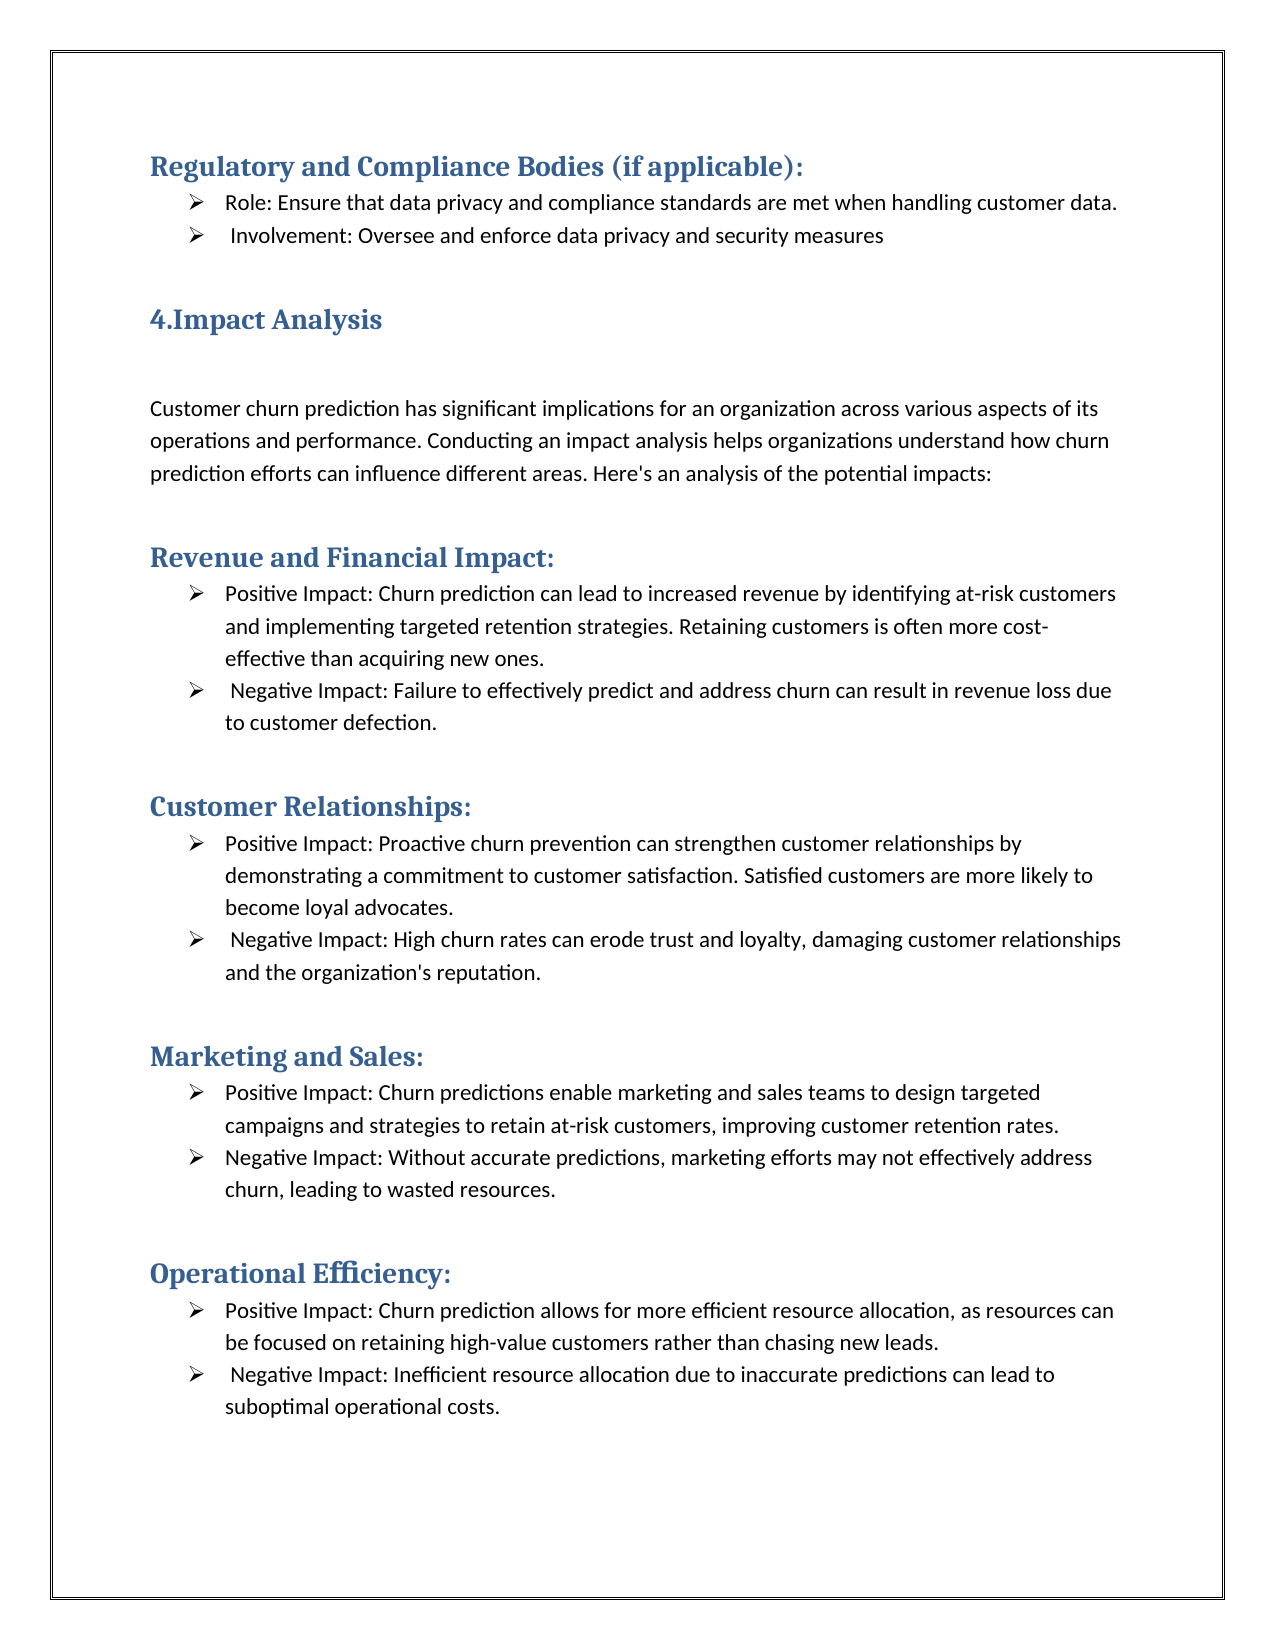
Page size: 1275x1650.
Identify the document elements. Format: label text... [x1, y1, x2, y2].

list Positive Impact: Proactive churn prevention can strengthen customer relationships by demonstrating a commitment to customer satisfaction. Satisﬁed customers are more likely to become loyal advocates. [187, 829, 1125, 921]
list Positive Impact: Churn predictions enable marketing and sales teams to design targeted campaigns and strategies to retain at-risk customers, improving customer retention rates. [187, 1078, 1125, 1139]
subtitle Operational Eﬃciency: [150, 1257, 1125, 1291]
list Involvement: Oversee and enforce data privacy and security measures [187, 221, 1125, 249]
subtitle 4.Impact Analysis [150, 303, 1125, 336]
text Customer churn prediction has signiﬁcant implications for an organization across various aspects of its operations and performance. Conducting an impact analysis helps organizations understand how churn prediction eﬀorts can inﬂuence diﬀerent areas. Here's an analysis of the potential impacts: [150, 394, 1125, 487]
list Positive Impact: Churn prediction can lead to increased revenue by identifying at-risk customers and implementing targeted retention strategies. Retaining customers is often more cost-eﬀective than acquiring new ones. [187, 579, 1125, 672]
subtitle Customer Relationships: [150, 791, 1125, 824]
list Positive Impact: Churn prediction allows for more eﬃcient resource allocation, as resources can be focused on retaining high-value customers rather than chasing new leads. [187, 1296, 1125, 1356]
list Negative Impact: Without accurate predictions, marketing eﬀorts may not eﬀectively address churn, leading to wasted resources. [187, 1143, 1125, 1203]
subtitle Regulatory and Compliance Bodies (if applicable): [150, 150, 1125, 183]
list Negative Impact: Failure to eﬀectively predict and address churn can result in revenue loss due to customer defection. [187, 676, 1125, 736]
subtitle Revenue and Financial Impact: [150, 541, 1125, 574]
list Role: Ensure that data privacy and compliance standards are met when handling customer data. [187, 188, 1125, 217]
list Negative Impact: High churn rates can erode trust and loyalty, damaging customer relationships and the organization's reputation. [187, 926, 1125, 986]
list Negative Impact: Ineﬃcient resource allocation due to inaccurate predictions can lead to suboptimal operational costs. [187, 1360, 1125, 1420]
subtitle Marketing and Sales: [150, 1040, 1125, 1073]
